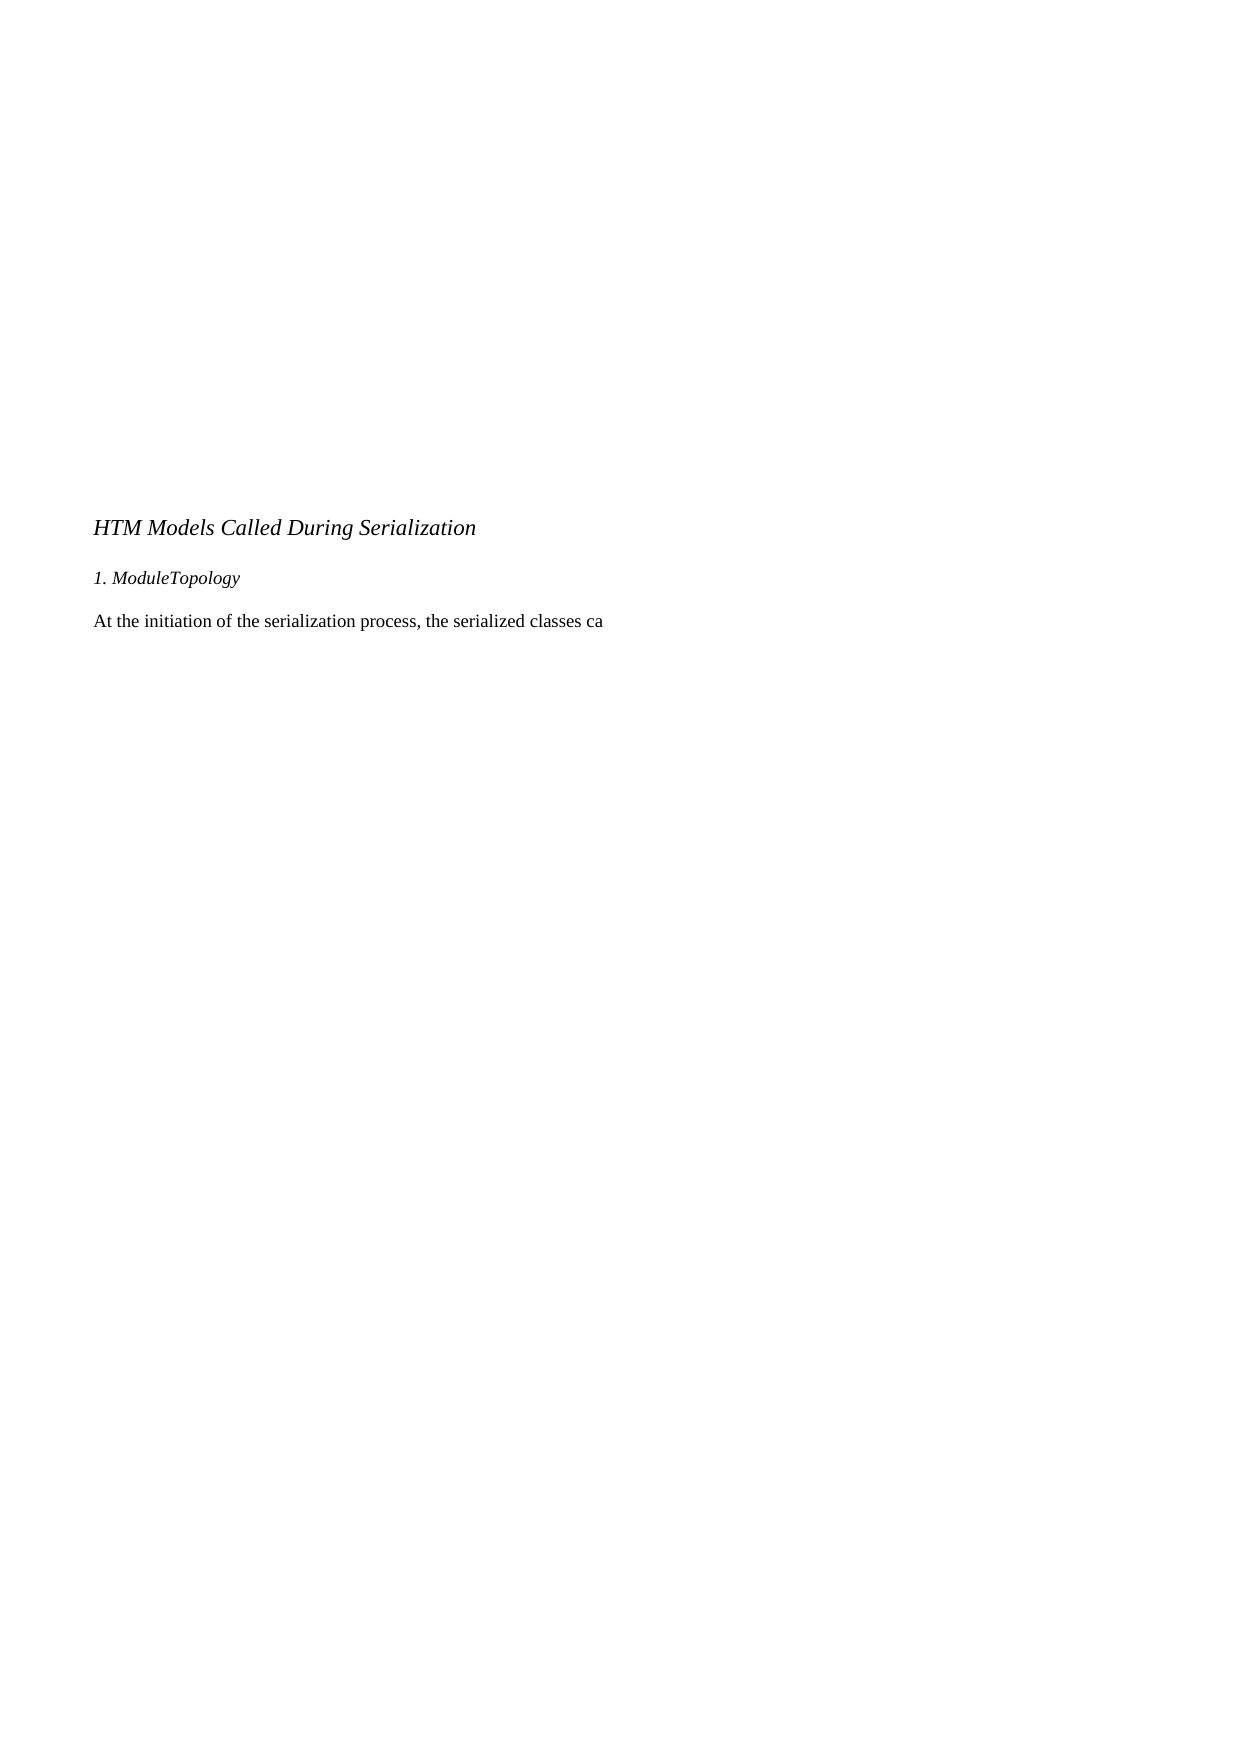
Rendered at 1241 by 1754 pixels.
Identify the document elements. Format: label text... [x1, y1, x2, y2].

text At the initiation of the serialization process, the serialized classes ca [93, 610, 1147, 631]
text 1. ModuleTopology [93, 567, 1147, 588]
text HTM Models Called During Serialization [93, 514, 1147, 540]
